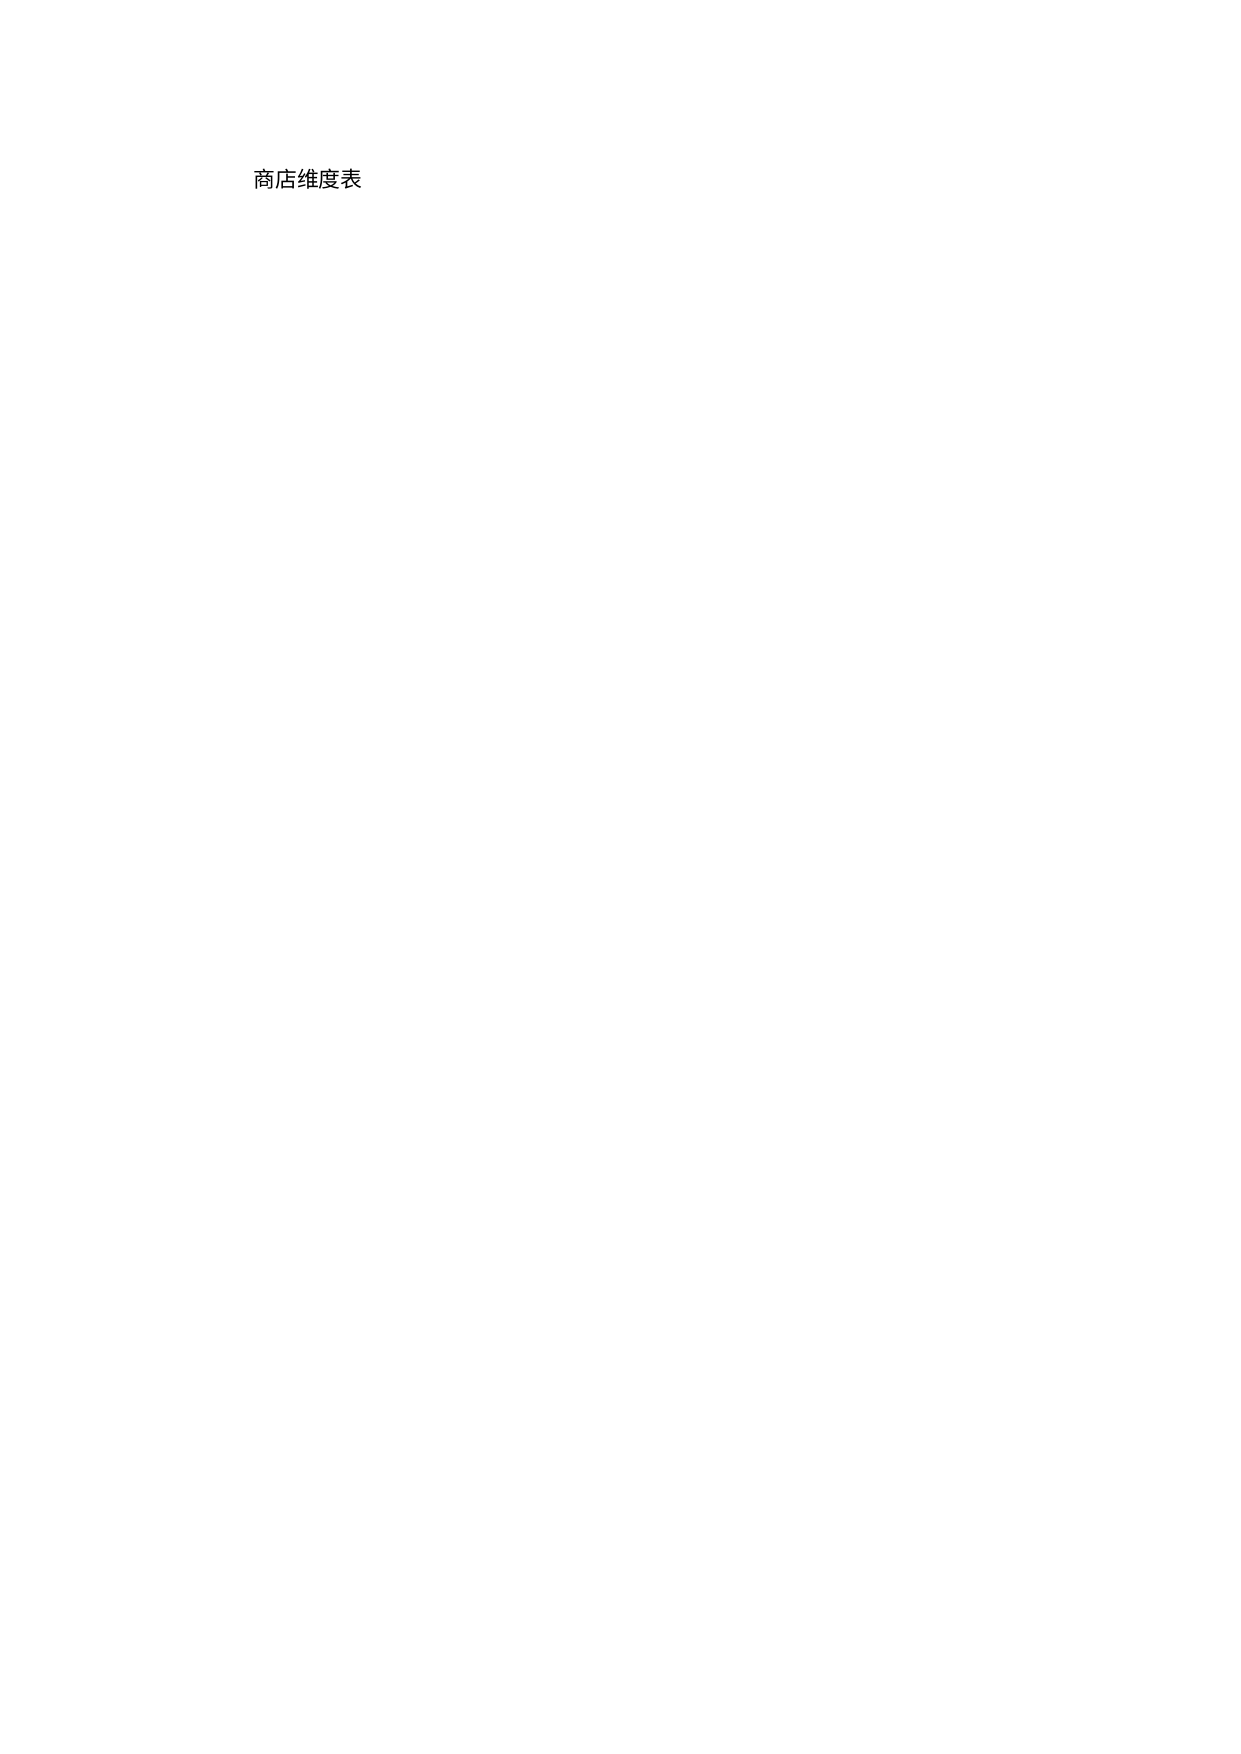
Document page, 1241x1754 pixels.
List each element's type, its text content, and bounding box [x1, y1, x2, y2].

text 商店维度表 [187, 162, 1053, 194]
